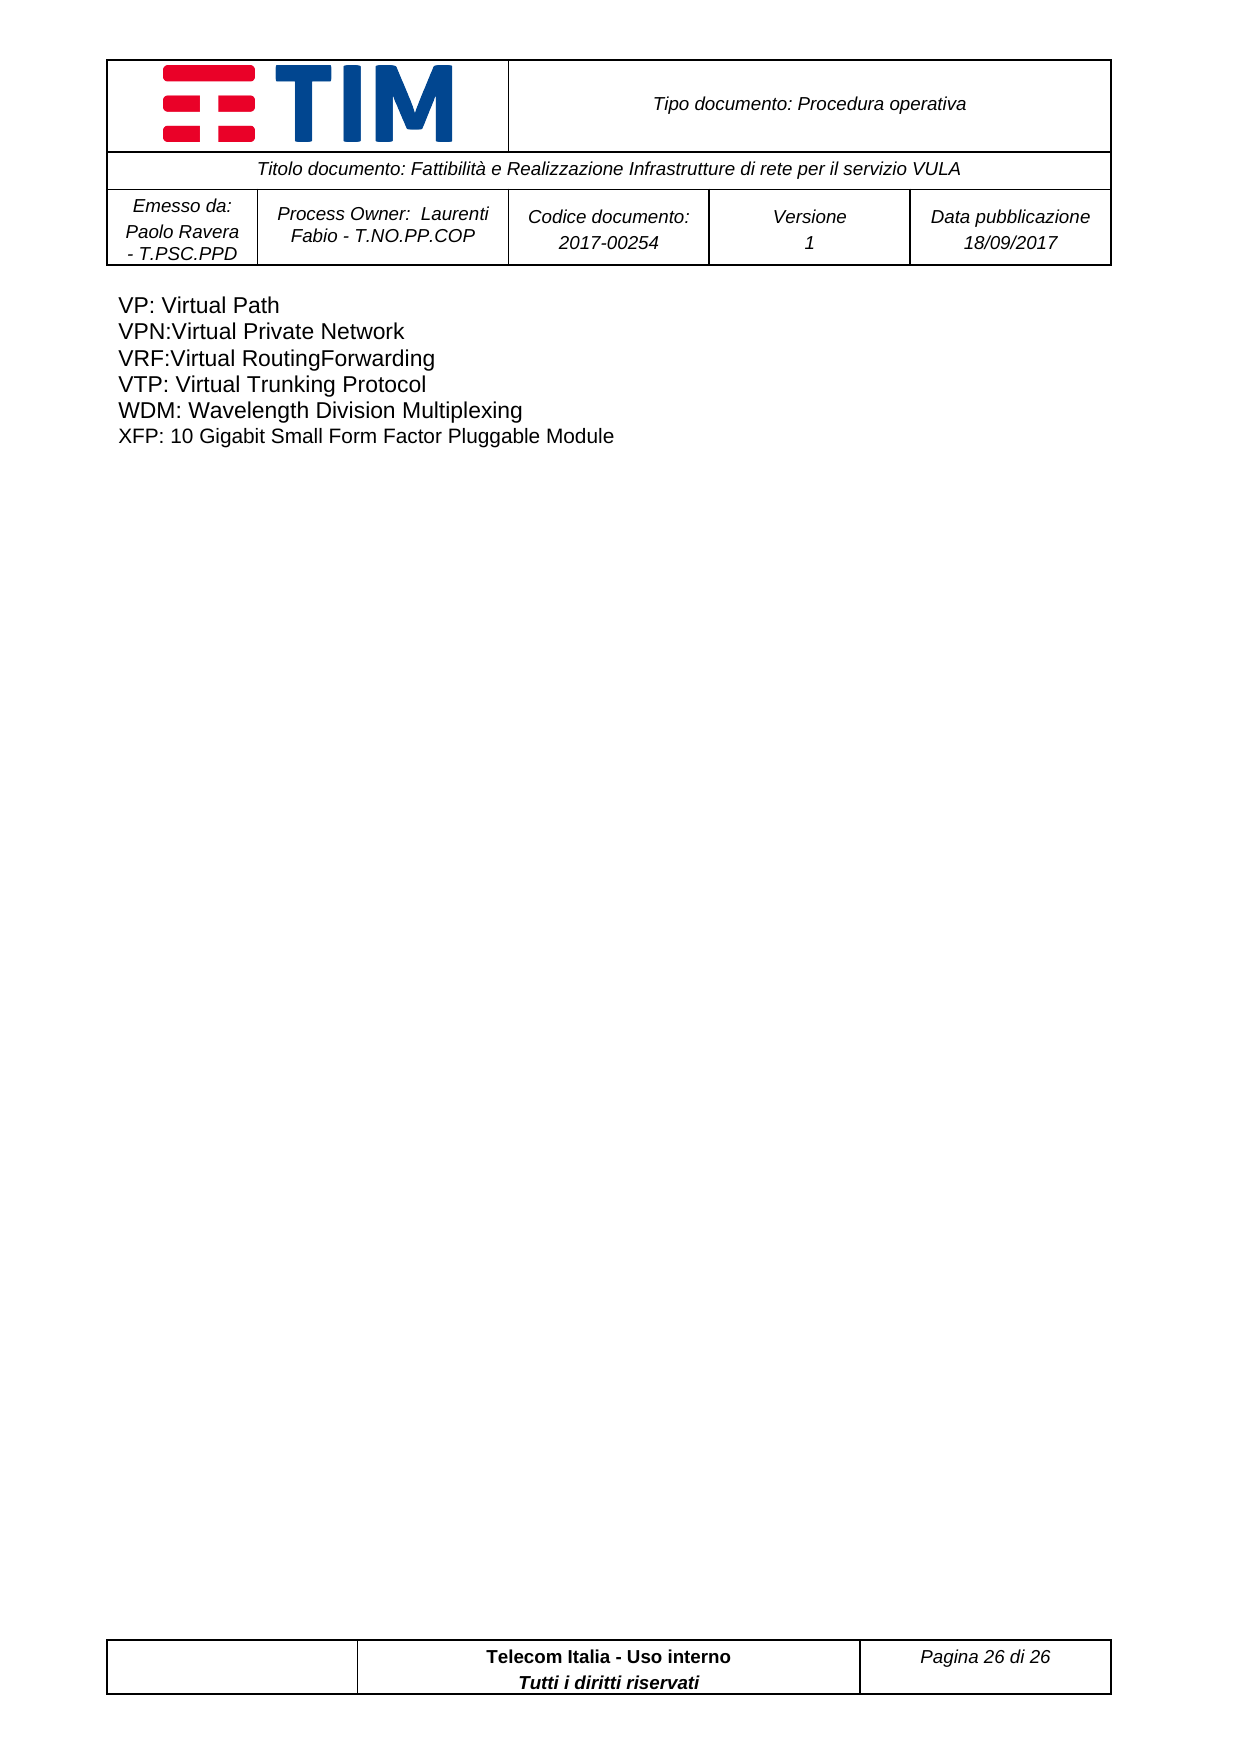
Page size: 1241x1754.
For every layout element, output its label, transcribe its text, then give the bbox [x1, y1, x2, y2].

text WDM: Wavelength Division Multiplexing [118, 397, 1122, 424]
text XFP: 10 Gigabit Small Form Factor Pluggable Module [118, 424, 1122, 448]
text VRF:Virtual RoutingForwarding [118, 345, 1122, 371]
picture [163, 65, 453, 142]
text VPN:Virtual Private Network [118, 318, 1122, 345]
text VTP: Virtual Trunking Protocol [118, 371, 1122, 397]
text VP: Virtual Path [118, 292, 1122, 318]
